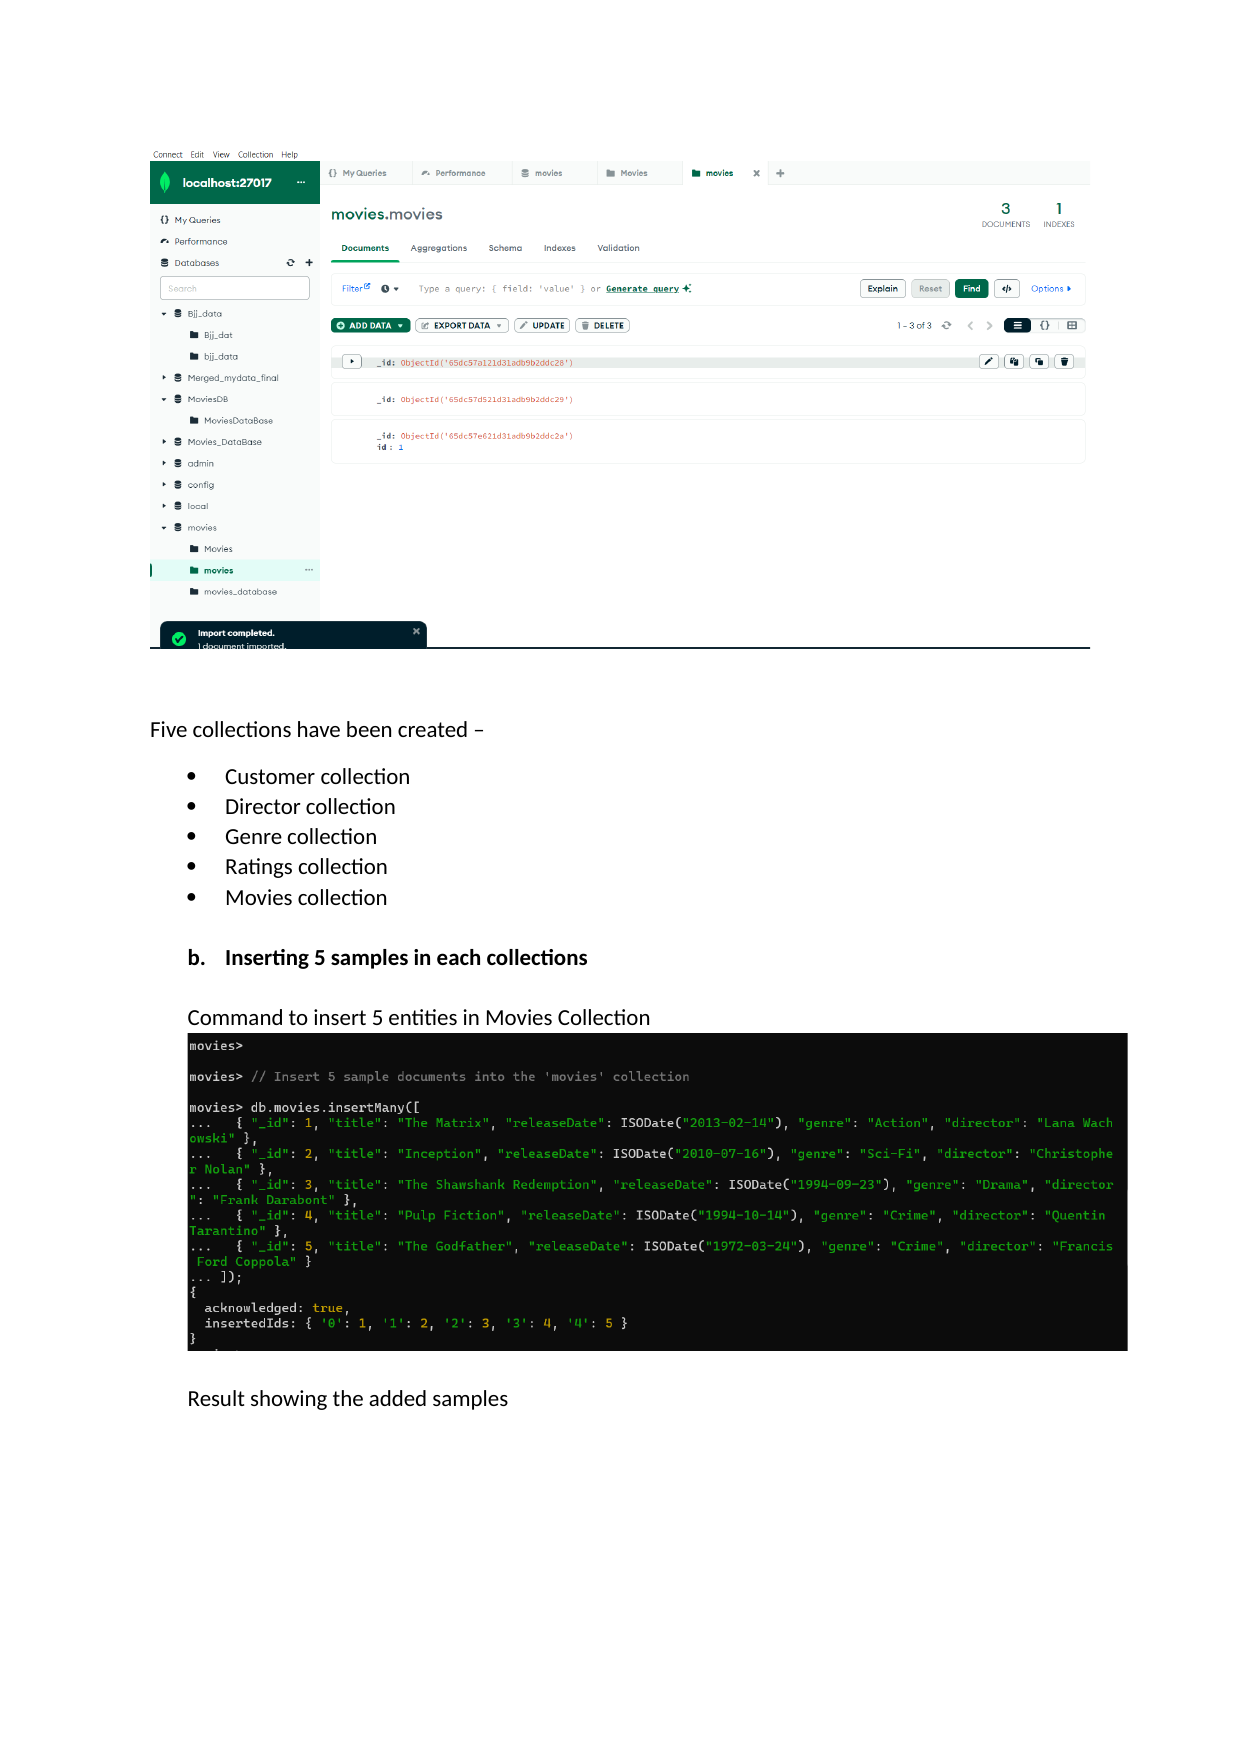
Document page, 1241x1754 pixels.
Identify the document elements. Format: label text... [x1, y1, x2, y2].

list Genre collection [187, 822, 1090, 850]
list Movies collection [187, 883, 1090, 911]
list Ratings collection [187, 852, 1090, 880]
text Five collections have been created – [150, 715, 1090, 743]
list Director collection [187, 792, 1090, 820]
list Result showing the added samples [187, 1384, 1090, 1412]
picture [187, 1033, 1128, 1351]
picture [150, 150, 1091, 649]
list Command to insert 5 entities in Movies Collection [187, 1003, 1090, 1031]
list Customer collection [187, 762, 1090, 790]
list Inserting 5 samples in each collections [187, 943, 1090, 971]
